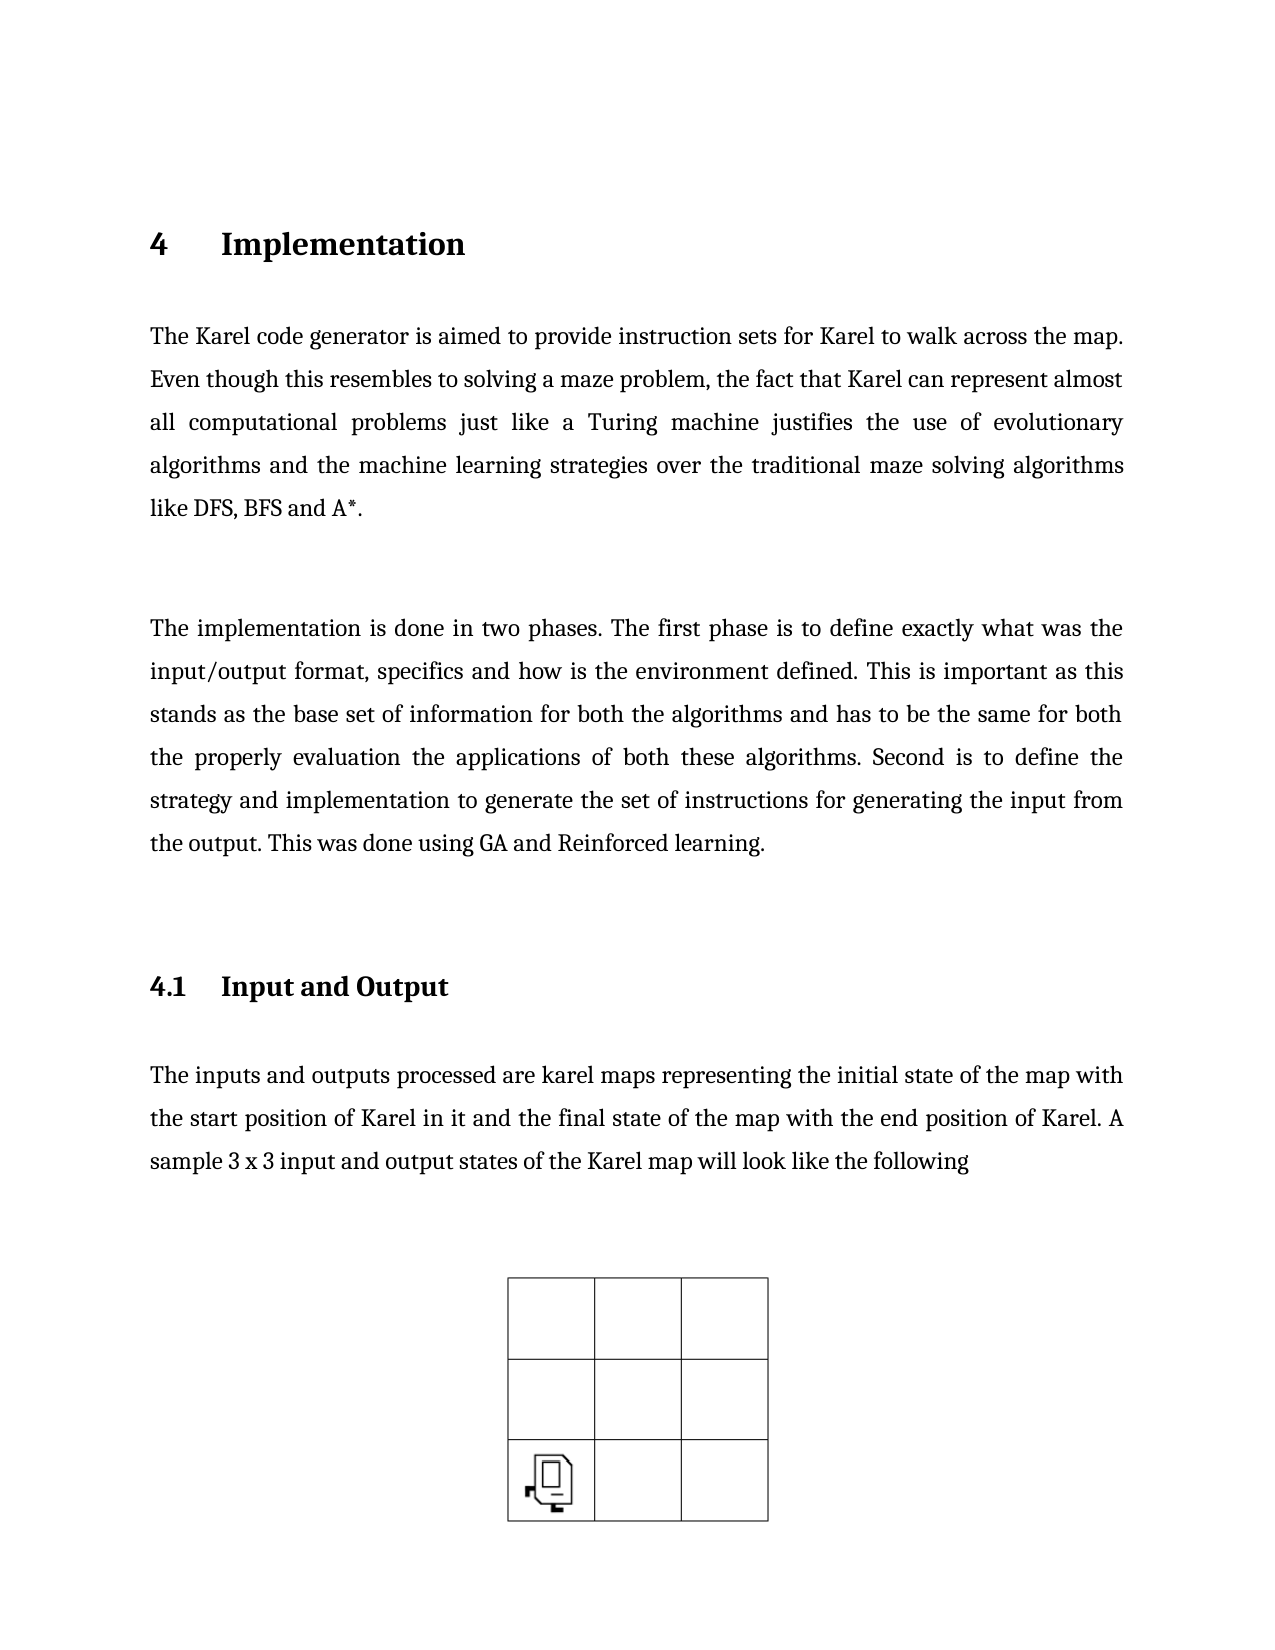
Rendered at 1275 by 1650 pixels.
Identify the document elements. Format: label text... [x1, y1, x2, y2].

text The inputs and outputs processed are karel maps representing the initial state of the map with the start position of Karel in it and the final state of the map with the end position of Karel. A sample 3 x 3 input and output states of the Karel map will look like the following [150, 1061, 1125, 1176]
text The implementation is done in two phases. The first phase is to define exactly what was the input/output format, specifics and how is the environment defined. This is important as this stands as the base set of information for both the algorithms and has to be the same for both the properly evaluation the applications of both these algorithms. Second is to define the strategy and implementation to generate the set of instructions for generating the input from the output. This was done using GA and Reinforced learning. [150, 614, 1125, 858]
picture [496, 1267, 774, 1530]
text The Karel code generator is aimed to provide instruction sets for Karel to walk across the map. Even though this resembles to solving a maze problem, the fact that Karel can represent almost all computational problems just like a Turing machine justifies the use of evolutionary algorithms and the machine learning strategies over the traditional maze solving algorithms like DFS, BFS and A*. [150, 322, 1125, 523]
subtitle Input and Output [150, 970, 1125, 1004]
subtitle Implementation [150, 225, 1125, 263]
